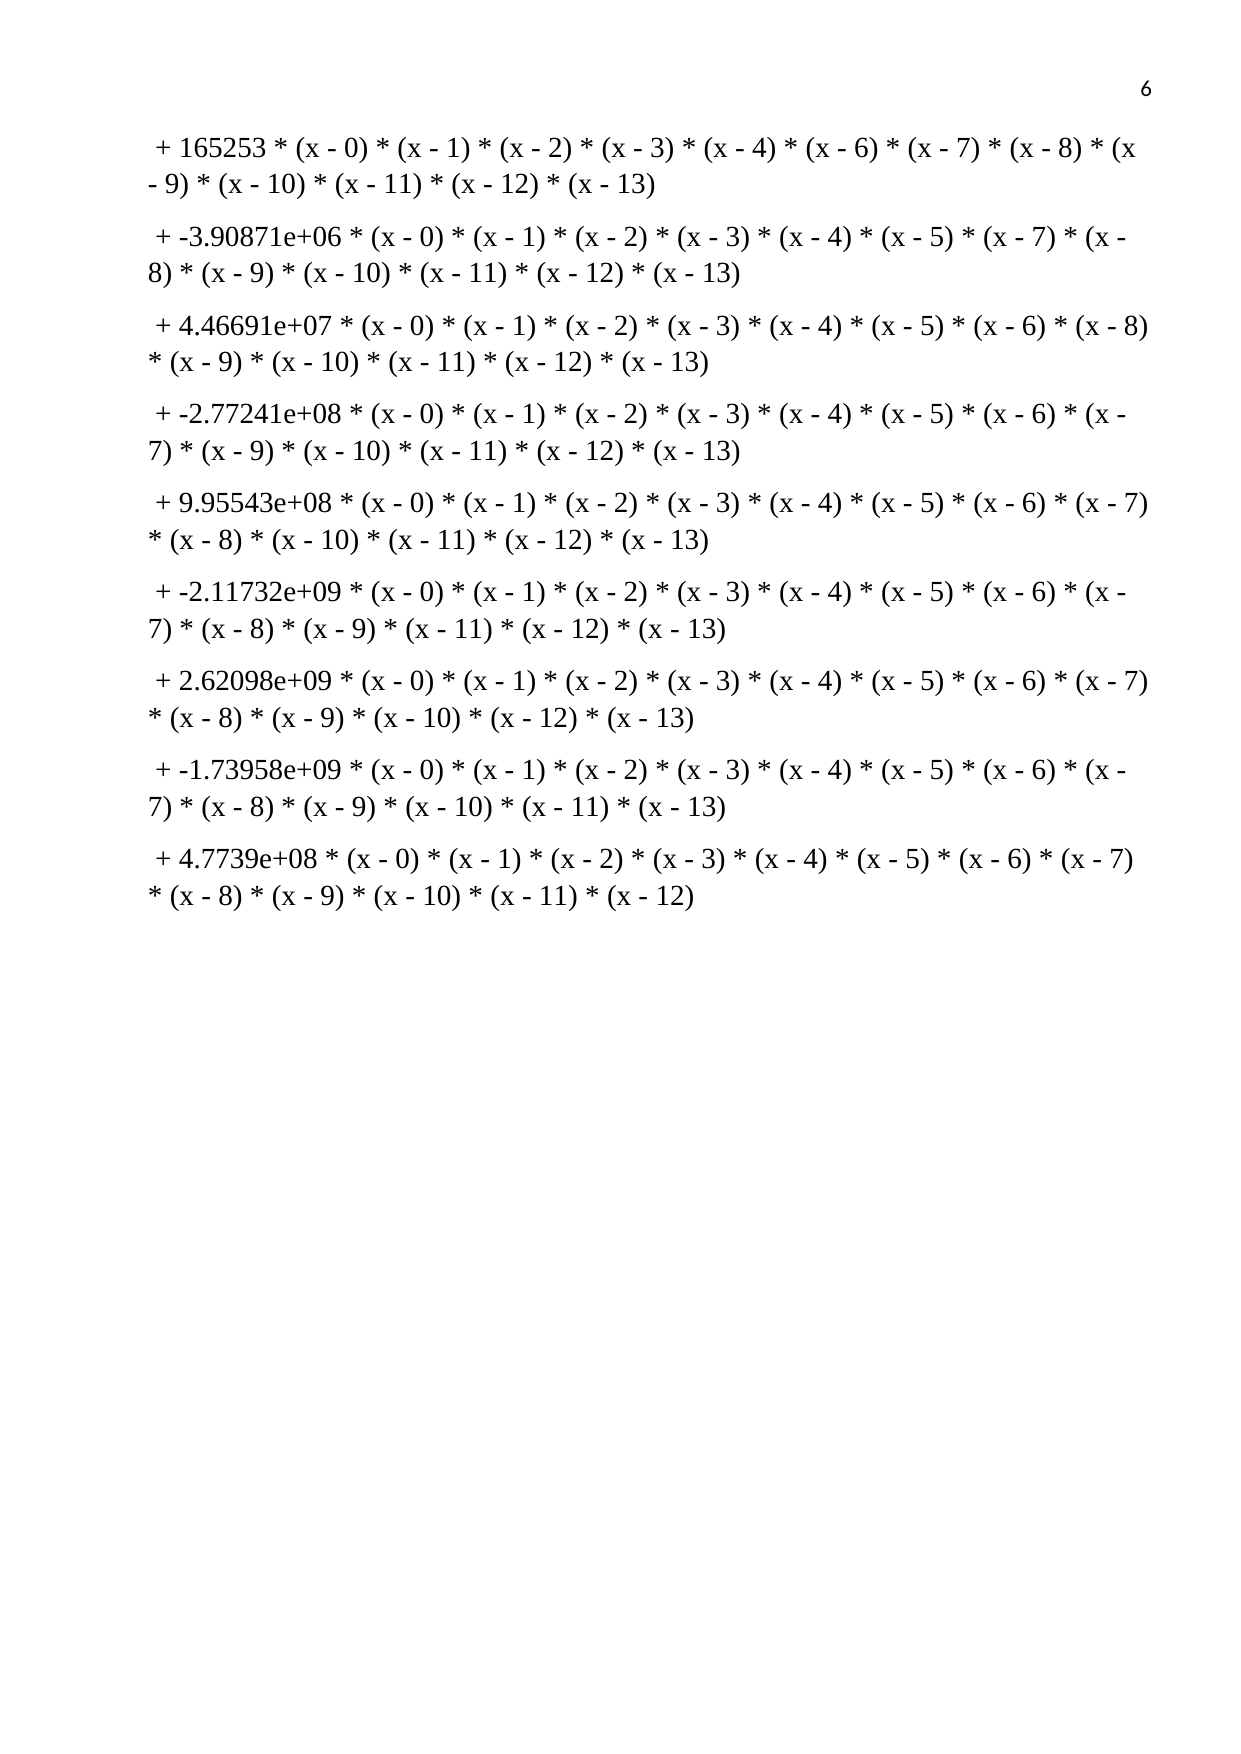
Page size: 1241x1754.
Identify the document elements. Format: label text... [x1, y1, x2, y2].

text + -1.73958e+09 * (x - 0) * (x - 1) * (x - 2) * (x - 3) * (x - 4) * (x - 5) * (x - 6) * (x - 7) * (x - 8) * (x - 9) * (x - 10) * (x - 11) * (x - 13) [148, 752, 1152, 822]
text + -2.77241e+08 * (x - 0) * (x - 1) * (x - 2) * (x - 3) * (x - 4) * (x - 5) * (x - 6) * (x - 7) * (x - 9) * (x - 10) * (x - 11) * (x - 12) * (x - 13) [148, 397, 1152, 466]
text + 4.46691e+07 * (x - 0) * (x - 1) * (x - 2) * (x - 3) * (x - 4) * (x - 5) * (x - 6) * (x - 8) * (x - 9) * (x - 10) * (x - 11) * (x - 12) * (x - 13) [148, 308, 1152, 377]
text + -3.90871e+06 * (x - 0) * (x - 1) * (x - 2) * (x - 3) * (x - 4) * (x - 5) * (x - 7) * (x - 8) * (x - 9) * (x - 10) * (x - 11) * (x - 12) * (x - 13) [148, 219, 1152, 288]
text + -2.11732e+09 * (x - 0) * (x - 1) * (x - 2) * (x - 3) * (x - 4) * (x - 5) * (x - 6) * (x - 7) * (x - 8) * (x - 9) * (x - 11) * (x - 12) * (x - 13) [148, 574, 1152, 644]
text + 9.95543e+08 * (x - 0) * (x - 1) * (x - 2) * (x - 3) * (x - 4) * (x - 5) * (x - 6) * (x - 7) * (x - 8) * (x - 10) * (x - 11) * (x - 12) * (x - 13) [148, 486, 1152, 555]
text + 2.62098e+09 * (x - 0) * (x - 1) * (x - 2) * (x - 3) * (x - 4) * (x - 5) * (x - 6) * (x - 7) * (x - 8) * (x - 9) * (x - 10) * (x - 12) * (x - 13) [148, 663, 1152, 733]
text + 4.7739e+08 * (x - 0) * (x - 1) * (x - 2) * (x - 3) * (x - 4) * (x - 5) * (x - 6) * (x - 7) * (x - 8) * (x - 9) * (x - 10) * (x - 11) * (x - 12) [148, 841, 1152, 911]
text + 165253 * (x - 0) * (x - 1) * (x - 2) * (x - 3) * (x - 4) * (x - 6) * (x - 7) * (x - 8) * (x - 9) * (x - 10) * (x - 11) * (x - 12) * (x - 13) [148, 130, 1152, 199]
